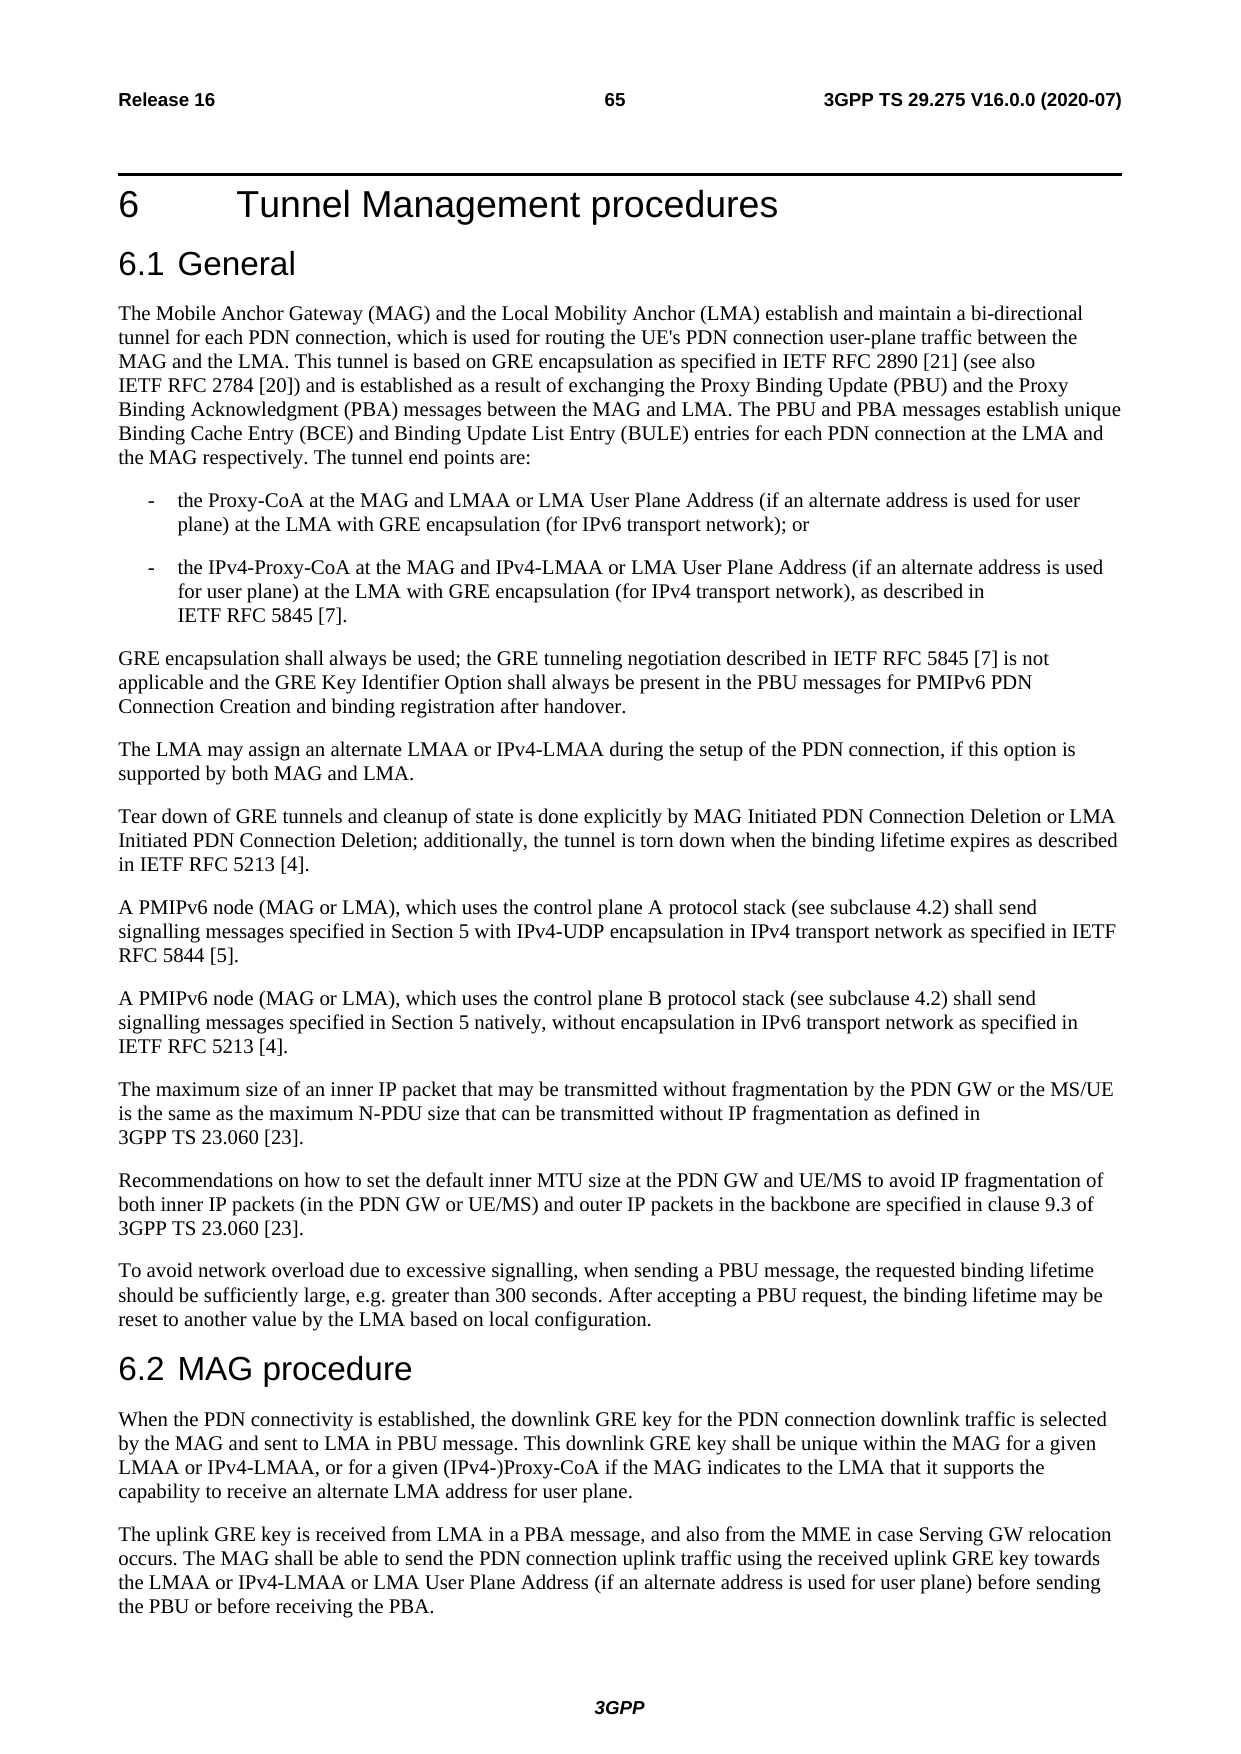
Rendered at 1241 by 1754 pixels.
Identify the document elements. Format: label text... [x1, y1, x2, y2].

subtitle 6.1 General [118, 244, 1122, 282]
text - the Proxy-CoA at the MAG and LMAA or LMA User Plane Address (if an alternate address is used for user plane) at the LMA with GRE encapsulation (for IPv6 transport network); or [148, 488, 1122, 536]
text The uplink GRE key is received from LMA in a PBA message, and also from the MME in case Serving GW relocation occurs. The MAG shall be able to send the PDN connection uplink traffic using the received uplink GRE key towards the LMAA or IPv4-LMAA or LMA User Plane Address (if an alternate address is used for user plane) before sending the PBU or before receiving the PBA. [118, 1522, 1122, 1618]
text The LMA may assign an alternate LMAA or IPv4-LMAA during the setup of the PDN connection, if this option is supported by both MAG and LMA. [118, 737, 1122, 785]
text - the IPv4-Proxy-CoA at the MAG and IPv4-LMAA or LMA User Plane Address (if an alternate address is used for user plane) at the LMA with GRE encapsulation (for IPv4 transport network), as described in IETF RFC 5845 [7]. [148, 555, 1122, 627]
text When the PDN connectivity is established, the downlink GRE key for the PDN connection downlink traffic is selected by the MAG and sent to LMA in PBU message. This downlink GRE key shall be unique within the MAG for a given LMAA or IPv4-LMAA, or for a given (IPv4-)Proxy-CoA if the MAG indicates to the LMA that it supports the capability to receive an alternate LMA address for user plane. [118, 1407, 1122, 1503]
text Recommendations on how to set the default inner MTU size at the PDN GW and UE/MS to avoid IP fragmentation of both inner IP packets (in the PDN GW or UE/MS) and outer IP packets in the backbone are specified in clause 9.3 of 3GPP TS 23.060 [23]. [118, 1167, 1122, 1240]
text A PMIPv6 node (MAG or LMA), which uses the control plane A protocol stack (see subclause 4.2) shall send signalling messages specified in Section 5 with IPv4-UDP encapsulation in IPv4 transport network as specified in IETF RFC 5844 [5]. [118, 895, 1122, 967]
text A PMIPv6 node (MAG or LMA), which uses the control plane B protocol stack (see subclause 4.2) shall send signalling messages specified in Section 5 natively, without encapsulation in IPv6 transport network as specified in IETF RFC 5213 [4]. [118, 986, 1122, 1058]
text To avoid network overload due to excessive signalling, when sending a PBU message, the requested binding lifetime should be sufficiently large, e.g. greater than 300 seconds. After accepting a PBU request, the binding lifetime may be reset to another value by the LMA based on local configuration. [118, 1258, 1122, 1331]
subtitle 6 Tunnel Management procedures [118, 176, 1122, 225]
text Tear down of GRE tunnels and cleanup of state is done explicitly by MAG Initiated PDN Connection Deletion or LMA Initiated PDN Connection Deletion; additionally, the tunnel is torn down when the binding lifetime expires as described in IETF RFC 5213 [4]. [118, 804, 1122, 876]
text The maximum size of an inner IP packet that may be transmitted without fragmentation by the PDN GW or the MS/UE is the same as the maximum N-PDU size that can be transmitted without IP fragmentation as defined in 3GPP TS 23.060 [23]. [118, 1077, 1122, 1149]
subtitle 6.2 MAG procedure [118, 1349, 1122, 1388]
text The Mobile Anchor Gateway (MAG) and the Local Mobility Anchor (LMA) establish and maintain a bi-directional tunnel for each PDN connection, which is used for routing the UE's PDN connection user-plane traffic between the MAG and the LMA. This tunnel is based on GRE encapsulation as specified in IETF RFC 2890 [21] (see also IETF RFC 2784 [20]) and is established as a result of exchanging the Proxy Binding Update (PBU) and the Proxy Binding Acknowledgment (PBA) messages between the MAG and LMA. The PBU and PBA messages establish unique Binding Cache Entry (BCE) and Binding Update List Entry (BULE) entries for each PDN connection at the LMA and the MAG respectively. The tunnel end points are: [118, 301, 1122, 469]
text GRE encapsulation shall always be used; the GRE tunneling negotiation described in IETF RFC 5845 [7] is not applicable and the GRE Key Identifier Option shall always be present in the PBU messages for PMIPv6 PDN Connection Creation and binding registration after handover. [118, 646, 1122, 718]
